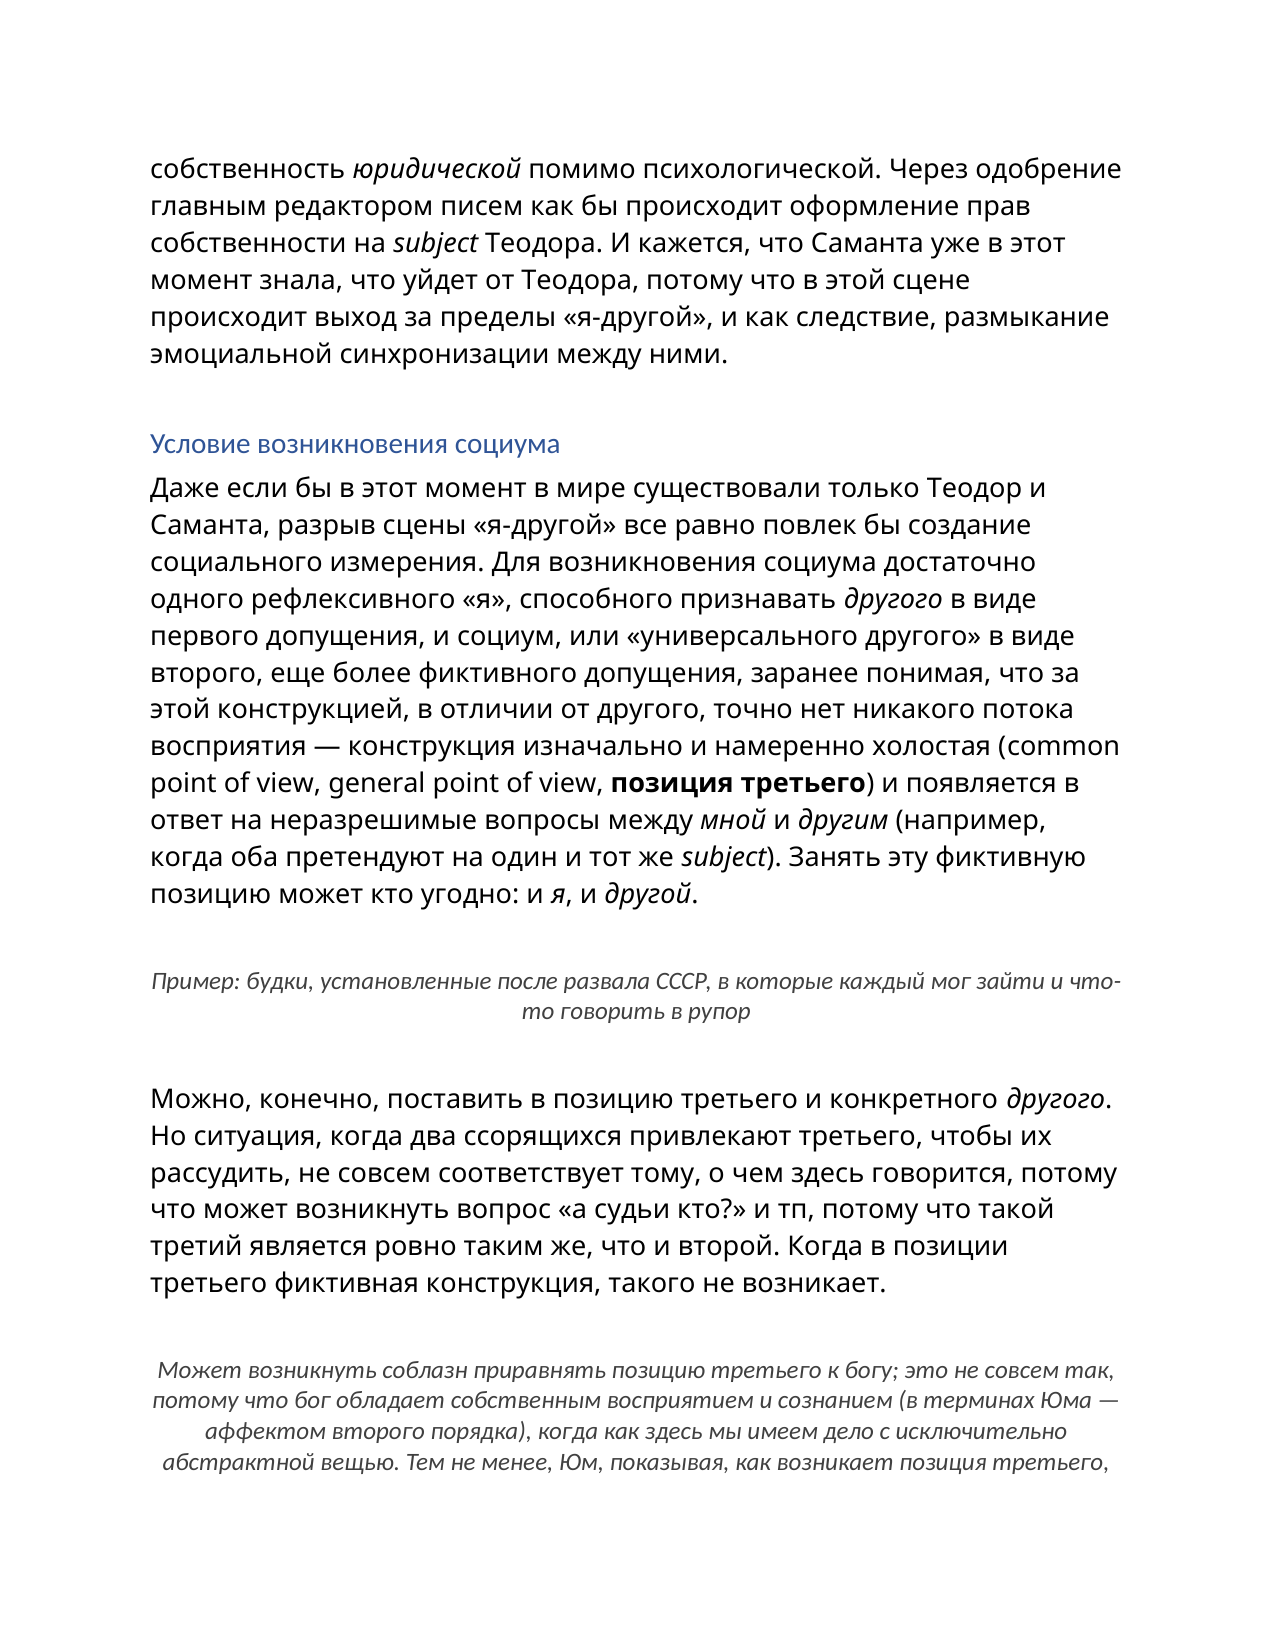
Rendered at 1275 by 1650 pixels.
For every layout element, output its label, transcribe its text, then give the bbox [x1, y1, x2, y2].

text Можно, конечно, поставить в позицию третьего и конкретного другого. Но ситуация, когда два ссорящихся привлекают третьего, чтобы их рассудить, не совсем соответствует тому, о чем здесь говорится, потому что может возникнуть вопрос «а судьи кто?» и тп, потому что такой третий является ровно таким же, что и второй. Когда в позиции третьего фиктивная конструкция, такого не возникает. [150, 1079, 1125, 1301]
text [150, 150, 1125, 371]
text Даже если бы в этот момент в мире существовали только Теодор и Саманта, разрыв сцены «я-другой» все равно повлек бы создание социального измерения. Для возникновения социума достаточно одного рефлексивного «я», способного признавать другого в виде первого допущения, и социум, или «универсального другого» в виде второго, еще более фиктивного допущения, заранее понимая, что за этой конструкцией, в отличии от другого, точно нет никакого потока восприятия — конструкция изначально и намеренно холостая (common point of view, general point of view, позиция третьего) и появляется в ответ на неразрешимые вопросы между мной и другим (например, когда оба претендуют на один и тот же subject). Занять эту фиктивную позицию может кто угодно: и я, и другой. [150, 469, 1125, 911]
text Пример: будки, установленные после развала СССР, в которые каждый мог зайти и что-то говорить в рупор [150, 965, 1125, 1026]
subtitle Условие возникновения социума [150, 425, 1125, 460]
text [150, 1354, 1125, 1476]
